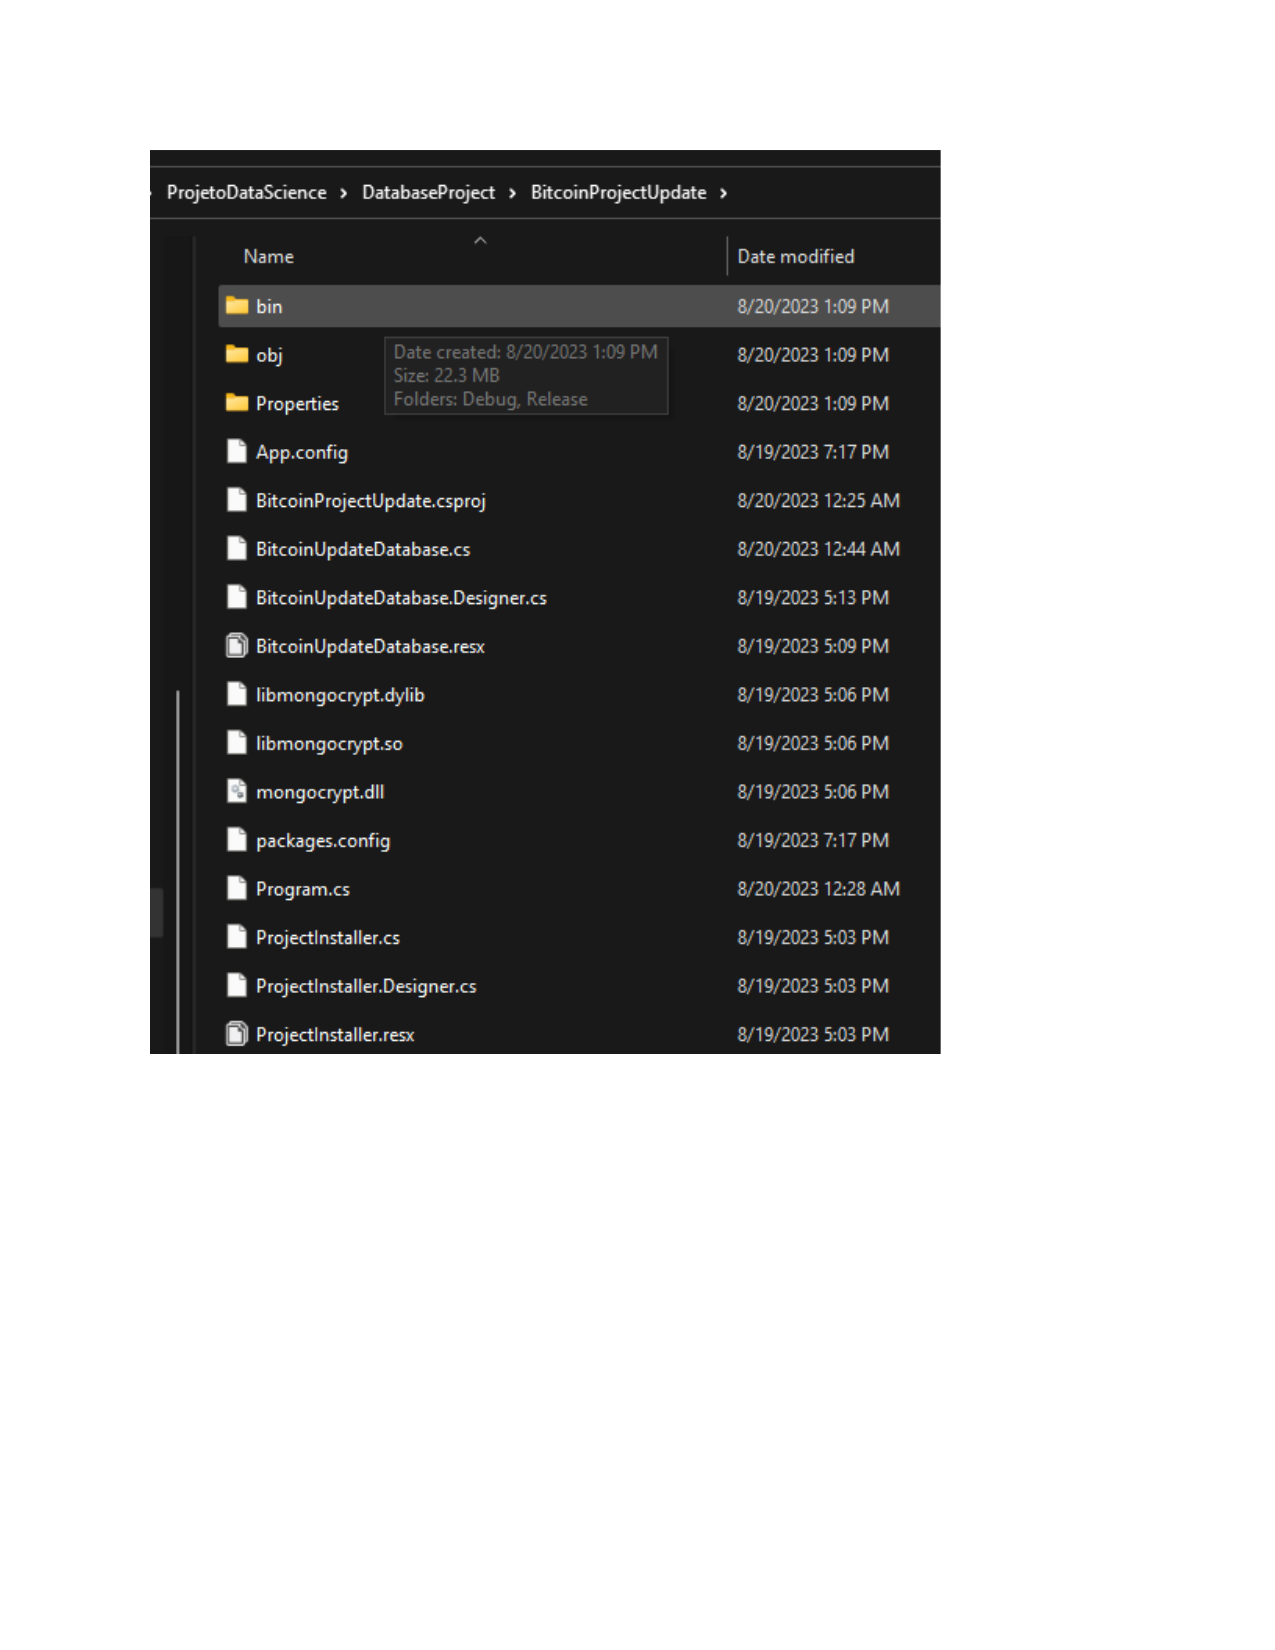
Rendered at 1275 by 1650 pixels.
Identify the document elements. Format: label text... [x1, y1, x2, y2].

picture [150, 150, 941, 1054]
